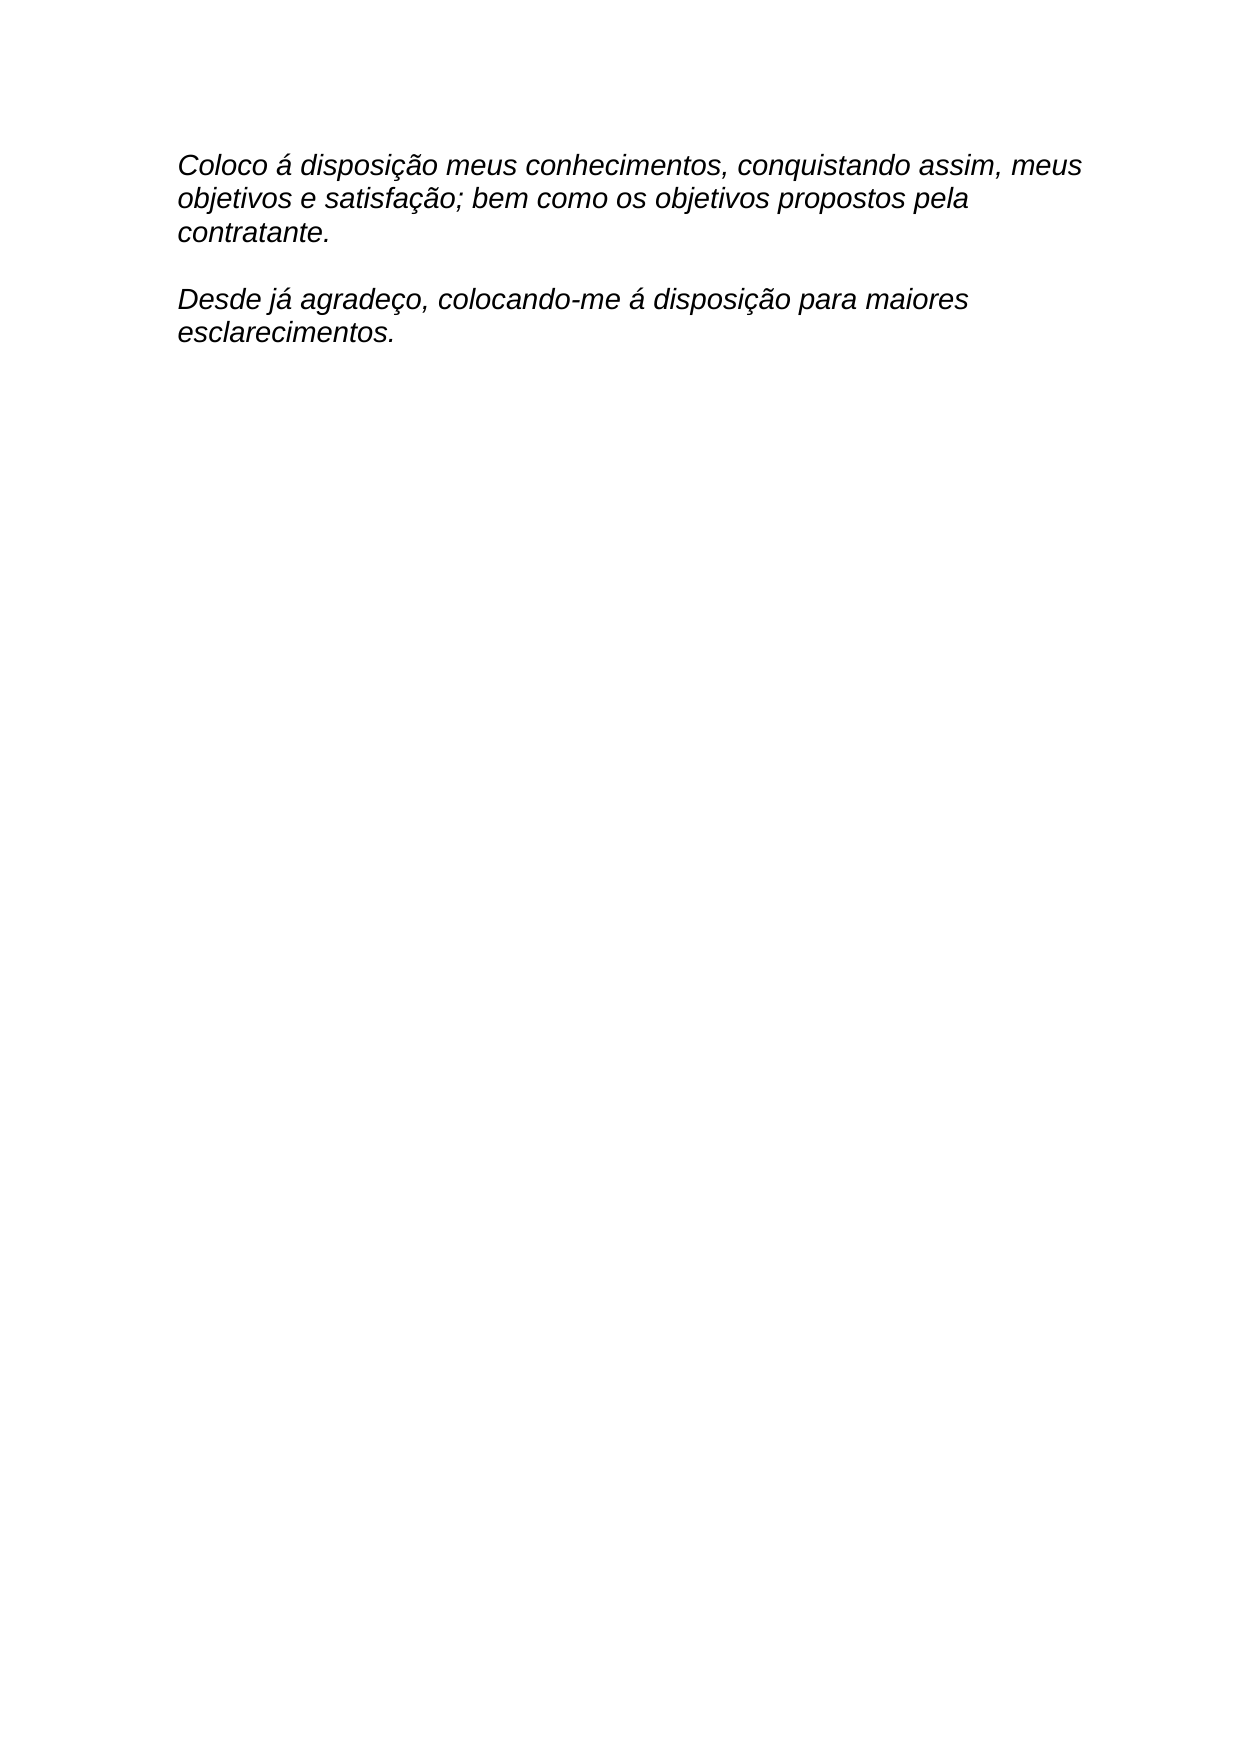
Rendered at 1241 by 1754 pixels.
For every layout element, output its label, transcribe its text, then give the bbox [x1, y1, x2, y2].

text Desde já agradeço, colocando-me á disposição para maiores esclarecimentos. [177, 282, 1122, 349]
text Coloco á disposição meus conhecimentos, conquistando assim, meus objetivos e satisfação; bem como os objetivos propostos pela contratante. [177, 148, 1122, 248]
